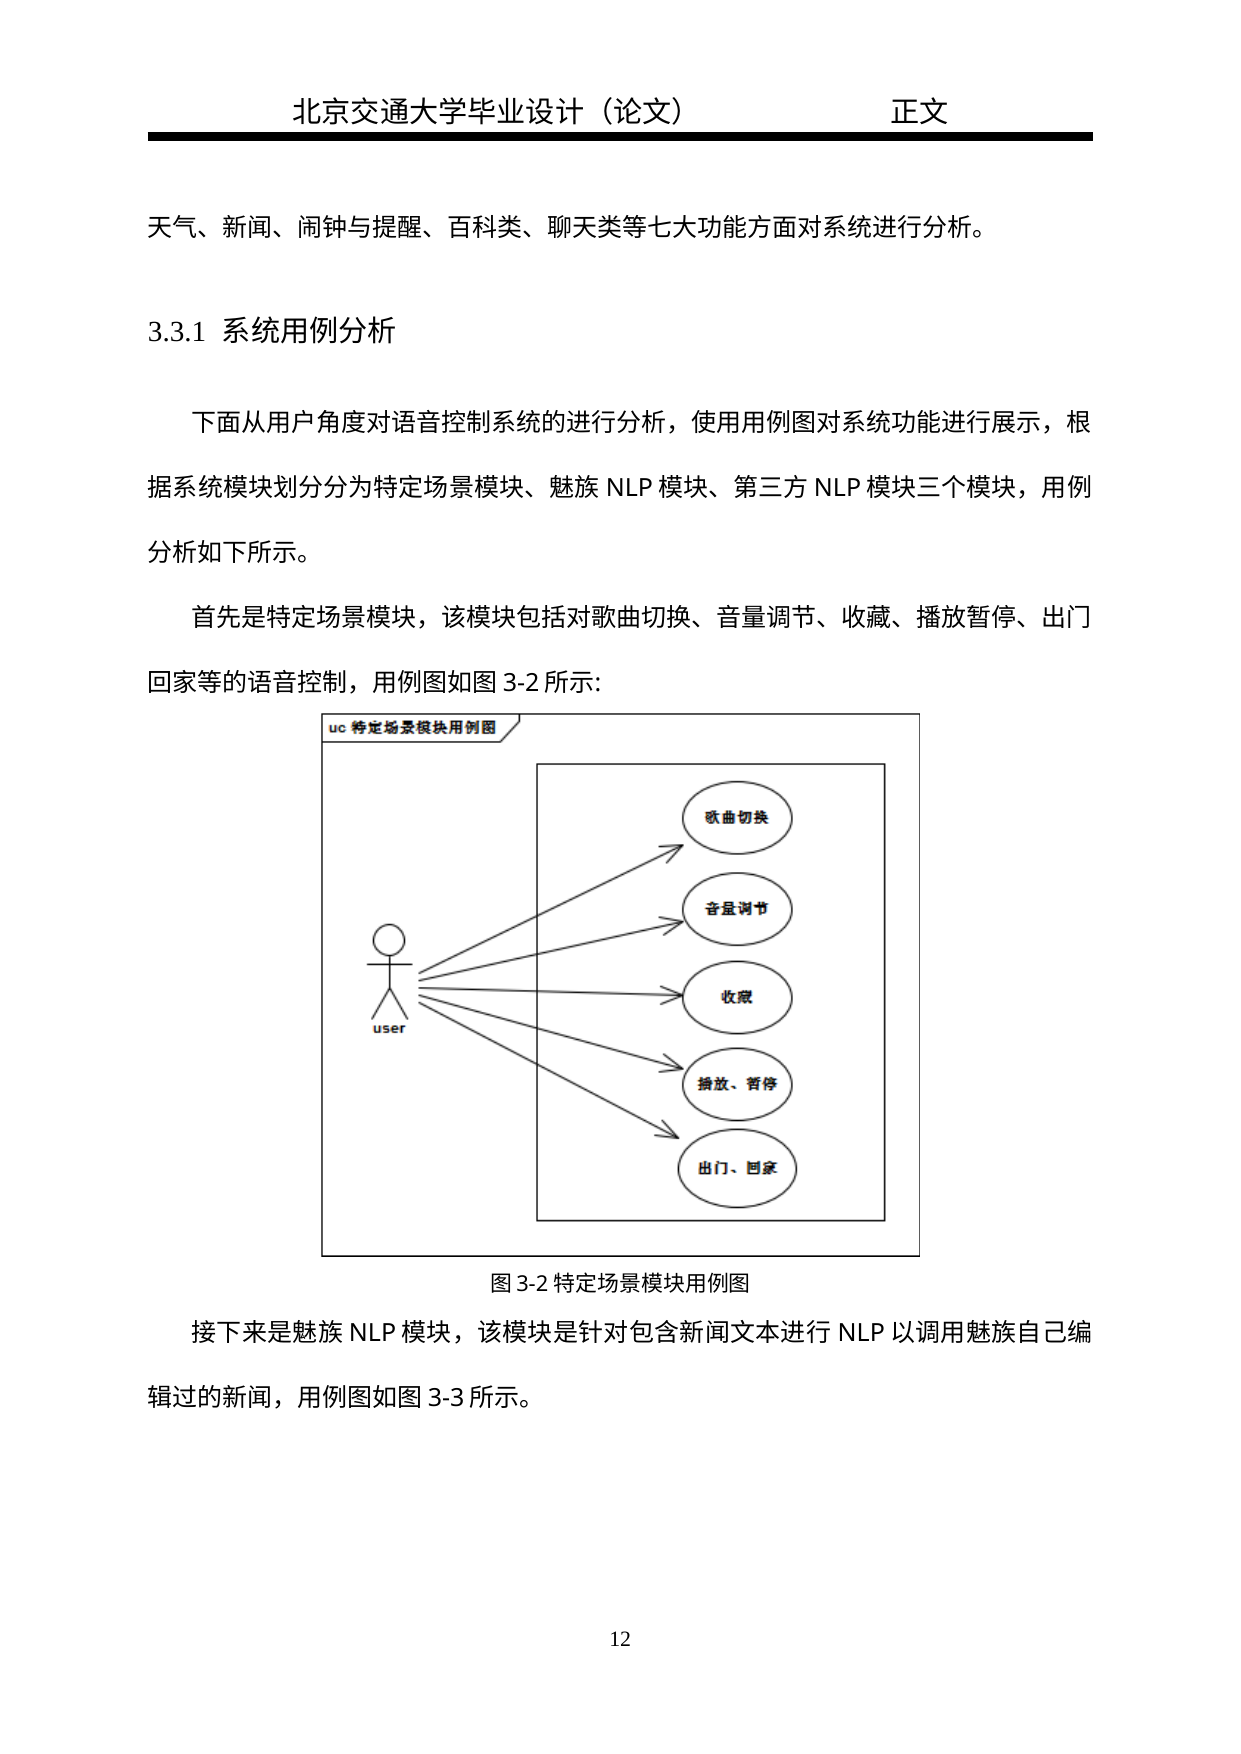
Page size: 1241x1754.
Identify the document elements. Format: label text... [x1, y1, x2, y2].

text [148, 193, 1092, 258]
picture [320, 712, 920, 1257]
text 图3-2 特定场景模块用例图 [148, 1265, 1092, 1298]
text 下面从用户角度对语音控制系统的进行分析，使用用例图对系统功能进行展示，根据系统模块划分分为特定场景模块、魅族NLP模块、第三方NLP模块三个模块，用例分析如下所示。 [148, 388, 1092, 583]
text 接下来是魅族NLP模块，该模块是针对包含新闻文本进行NLP以调用魅族自己编辑过的新闻，用例图如图3-3所示。 [148, 1298, 1092, 1428]
text 首先是特定场景模块，该模块包括对歌曲切换、音量调节、收藏、播放暂停、出门回家等的语音控制，用例图如图3-2所示: [148, 583, 1092, 713]
text 系统用例分析 [148, 308, 1092, 350]
